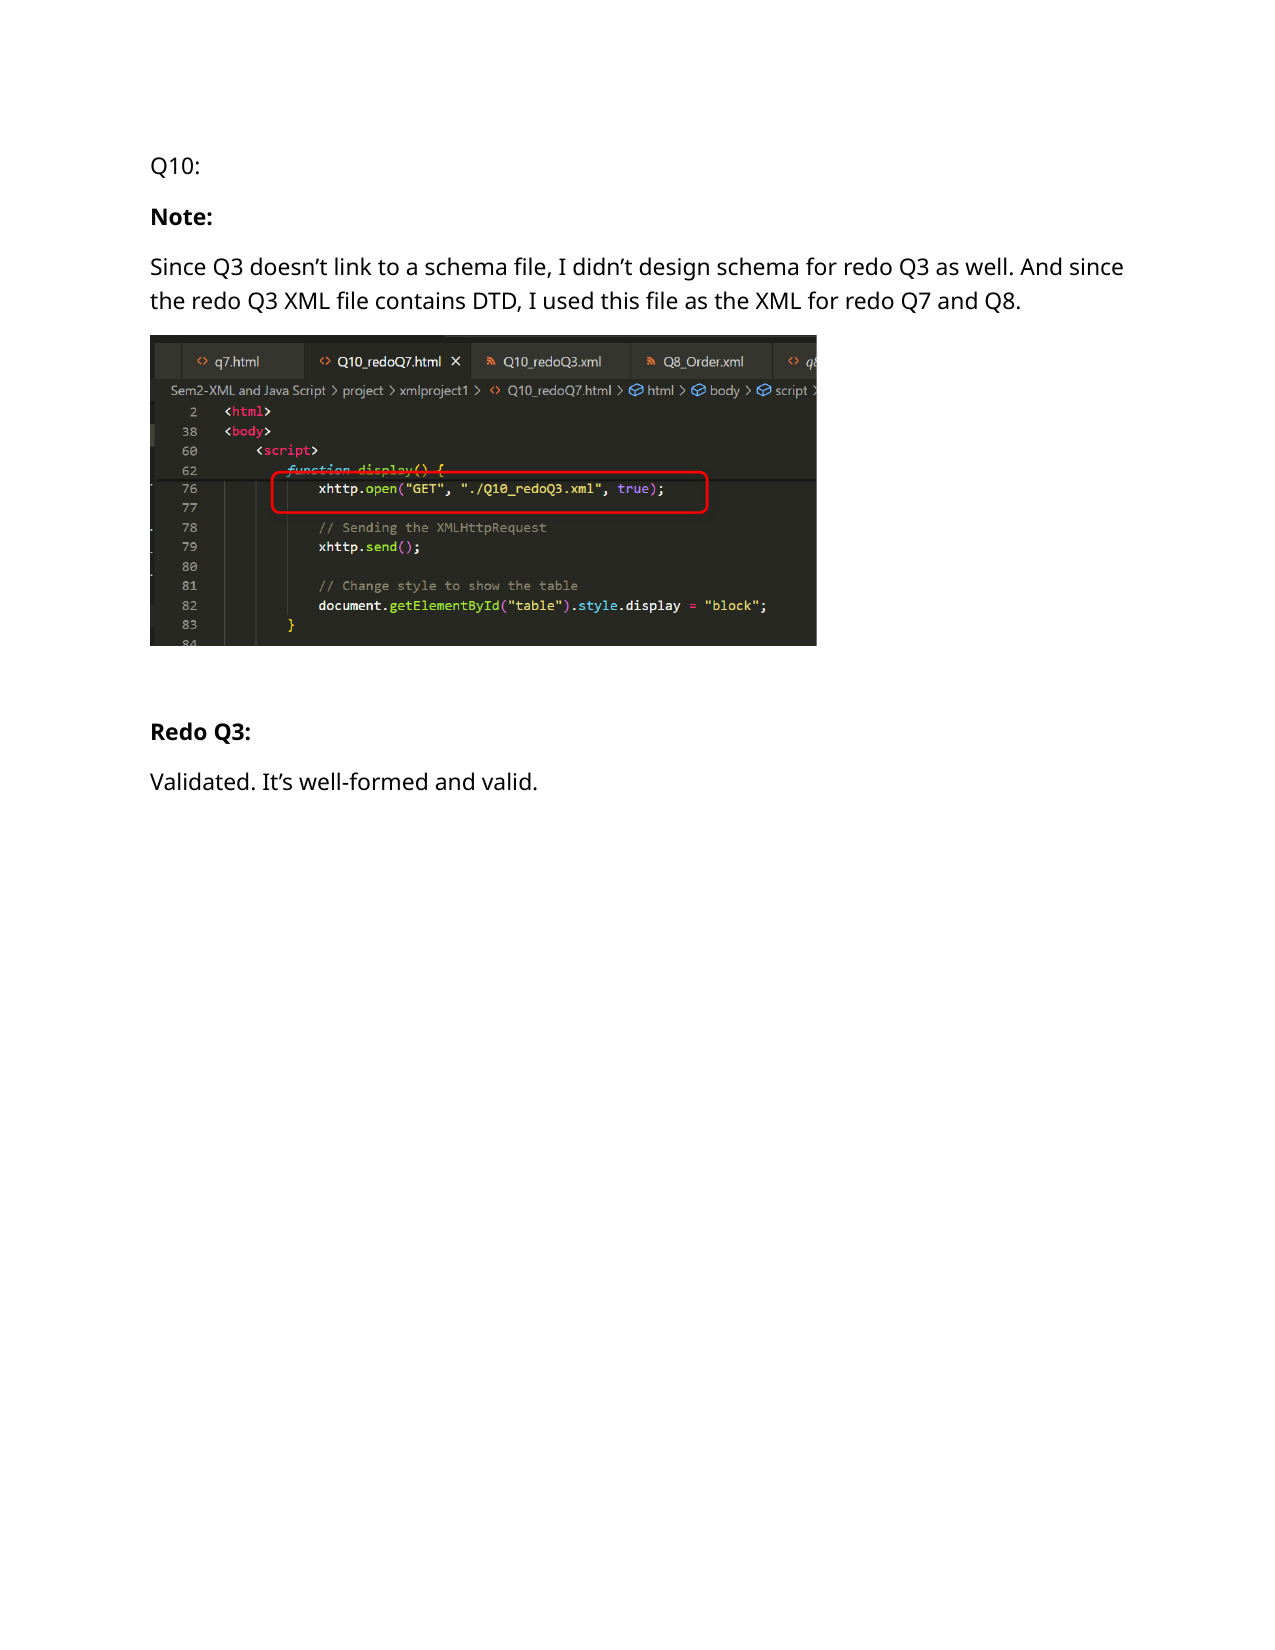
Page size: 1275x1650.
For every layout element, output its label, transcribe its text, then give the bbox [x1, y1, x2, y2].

picture [150, 335, 817, 646]
text Q10: [150, 150, 1125, 181]
text Redo Q3: [150, 715, 1125, 747]
text Since Q3 doesn’t link to a schema file, I didn’t design schema for redo Q3 as well. And since the redo Q3 XML file contains DTD, I used this file as the XML for redo Q7 and Q8. [150, 251, 1125, 316]
text Note: [150, 200, 1125, 232]
text Validated. It’s well-formed and valid. [150, 766, 1125, 797]
